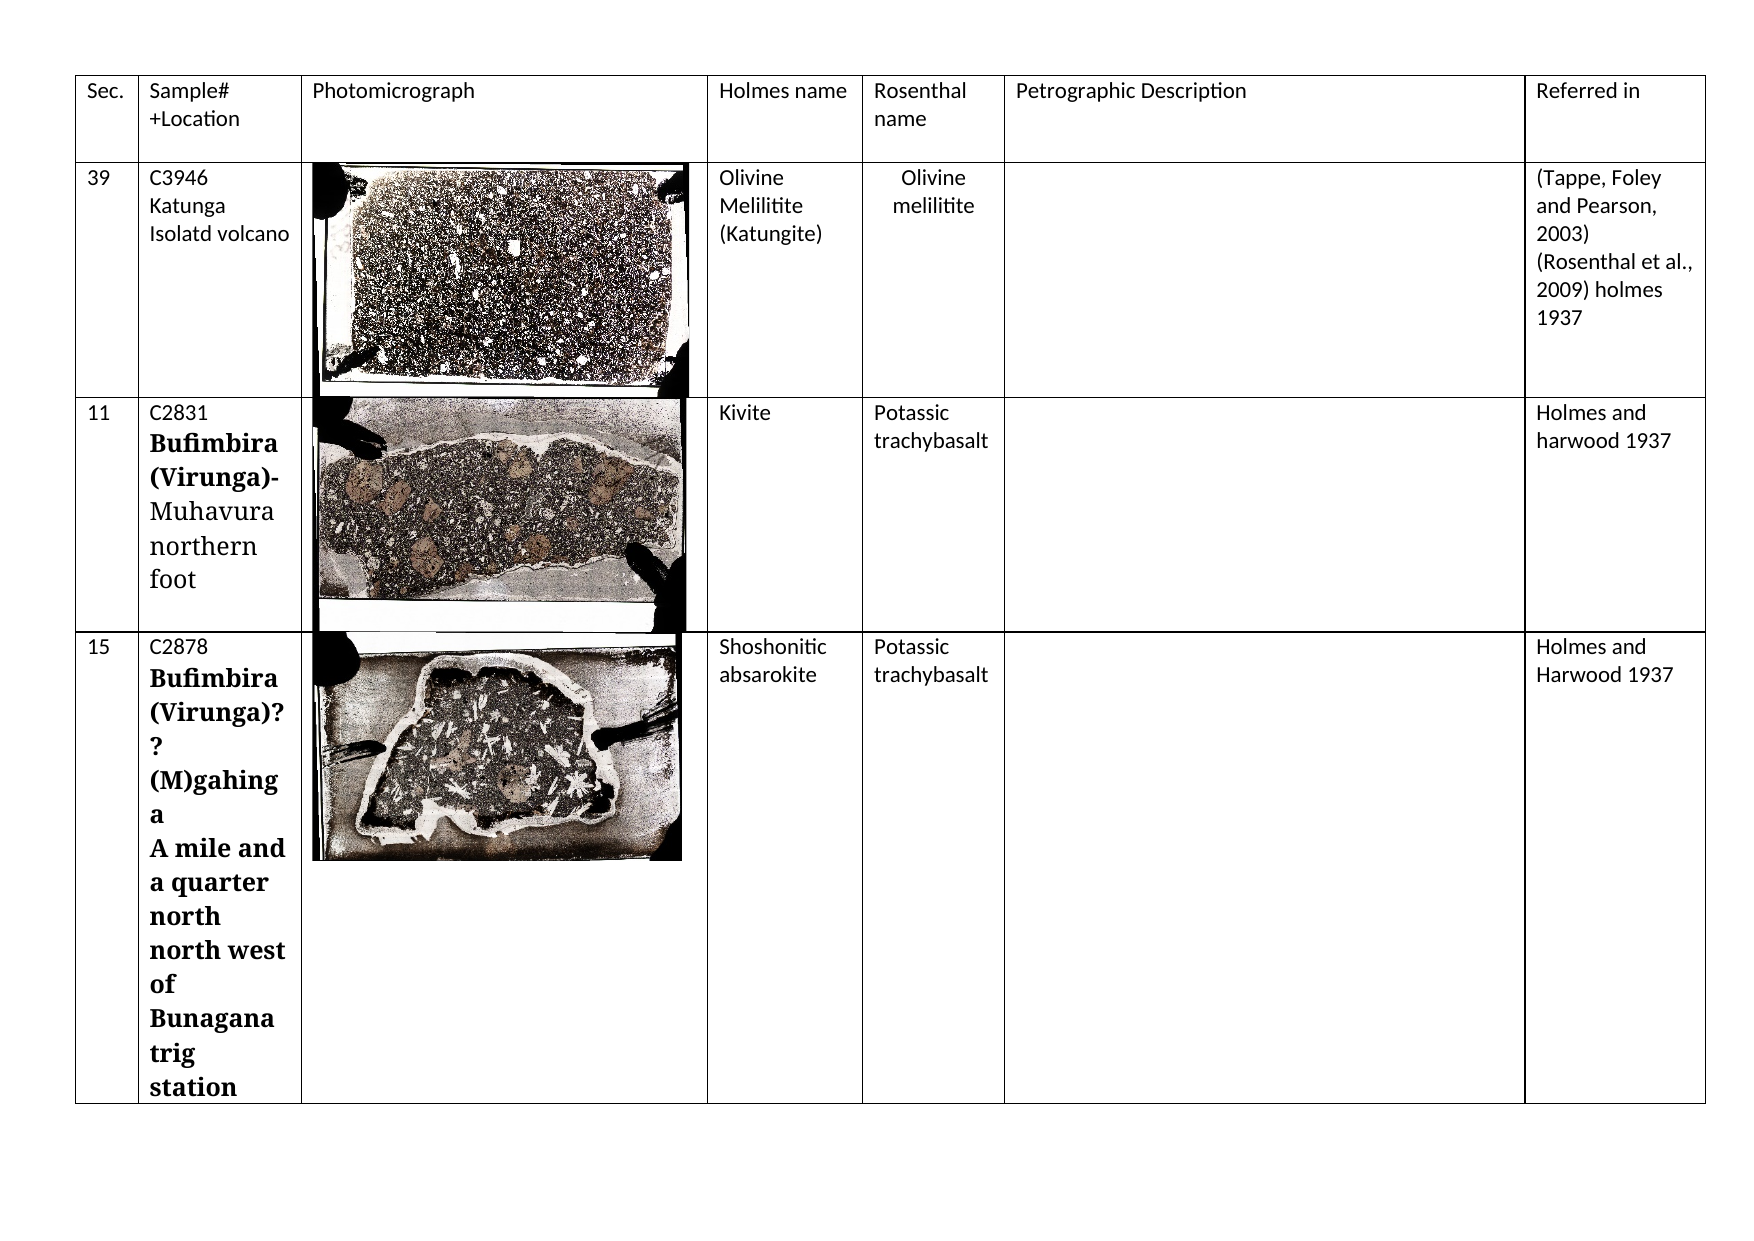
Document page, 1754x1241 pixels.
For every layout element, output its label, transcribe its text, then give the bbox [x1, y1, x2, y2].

table_cell [302, 398, 312, 631]
table_cell [690, 163, 707, 397]
table_cell Rosenthal name [863, 76, 1004, 162]
table_cell Sec. [76, 76, 138, 162]
table_cell [1005, 163, 1524, 397]
table_cell [302, 163, 312, 397]
table_cell Sample# +Location [139, 76, 301, 162]
table_cell Potassic trachybasalt [863, 398, 1004, 631]
table_cell Petrographic Description [1005, 76, 1524, 162]
table_cell [1005, 398, 1524, 631]
table_cell Olivine melilitite [863, 163, 1004, 397]
table_cell Holmes name [708, 76, 862, 162]
table_cell Photomicrograph [302, 76, 707, 162]
table_cell Referred in [1526, 76, 1705, 162]
table_cell Potassic trachybasalt [863, 633, 1004, 1103]
table_cell Shoshonitic absarokite [708, 633, 862, 1103]
table_cell Holmes and harwood 1937 [1526, 398, 1705, 631]
table_cell [1005, 633, 1524, 1103]
table_cell Kivite [708, 398, 862, 631]
table_cell 39 [76, 163, 138, 397]
table_cell 15 [76, 633, 138, 1103]
table_cell [302, 633, 707, 1103]
table_cell [687, 398, 707, 631]
table_cell Holmes and Harwood 1937 [1526, 633, 1705, 1103]
table_cell C2831 Bufimbira (Virunga)- Muhavura northern foot [139, 398, 301, 631]
table_cell Olivine Melilitite (Katungite) [708, 163, 862, 397]
table_cell (Tappe, Foley and Pearson, 2003) (Rosenthal et al., 2009) holmes 1937 [1526, 163, 1705, 397]
table_cell C2878 Bufimbira (Virunga)?? (M)gahinga A mile and a quarter north north west of Bunagana trig station [139, 633, 301, 1103]
table_cell C3946 Katunga Isolatd volcano [139, 163, 301, 397]
picture [312, 163, 690, 861]
table_cell 11 [76, 398, 138, 631]
